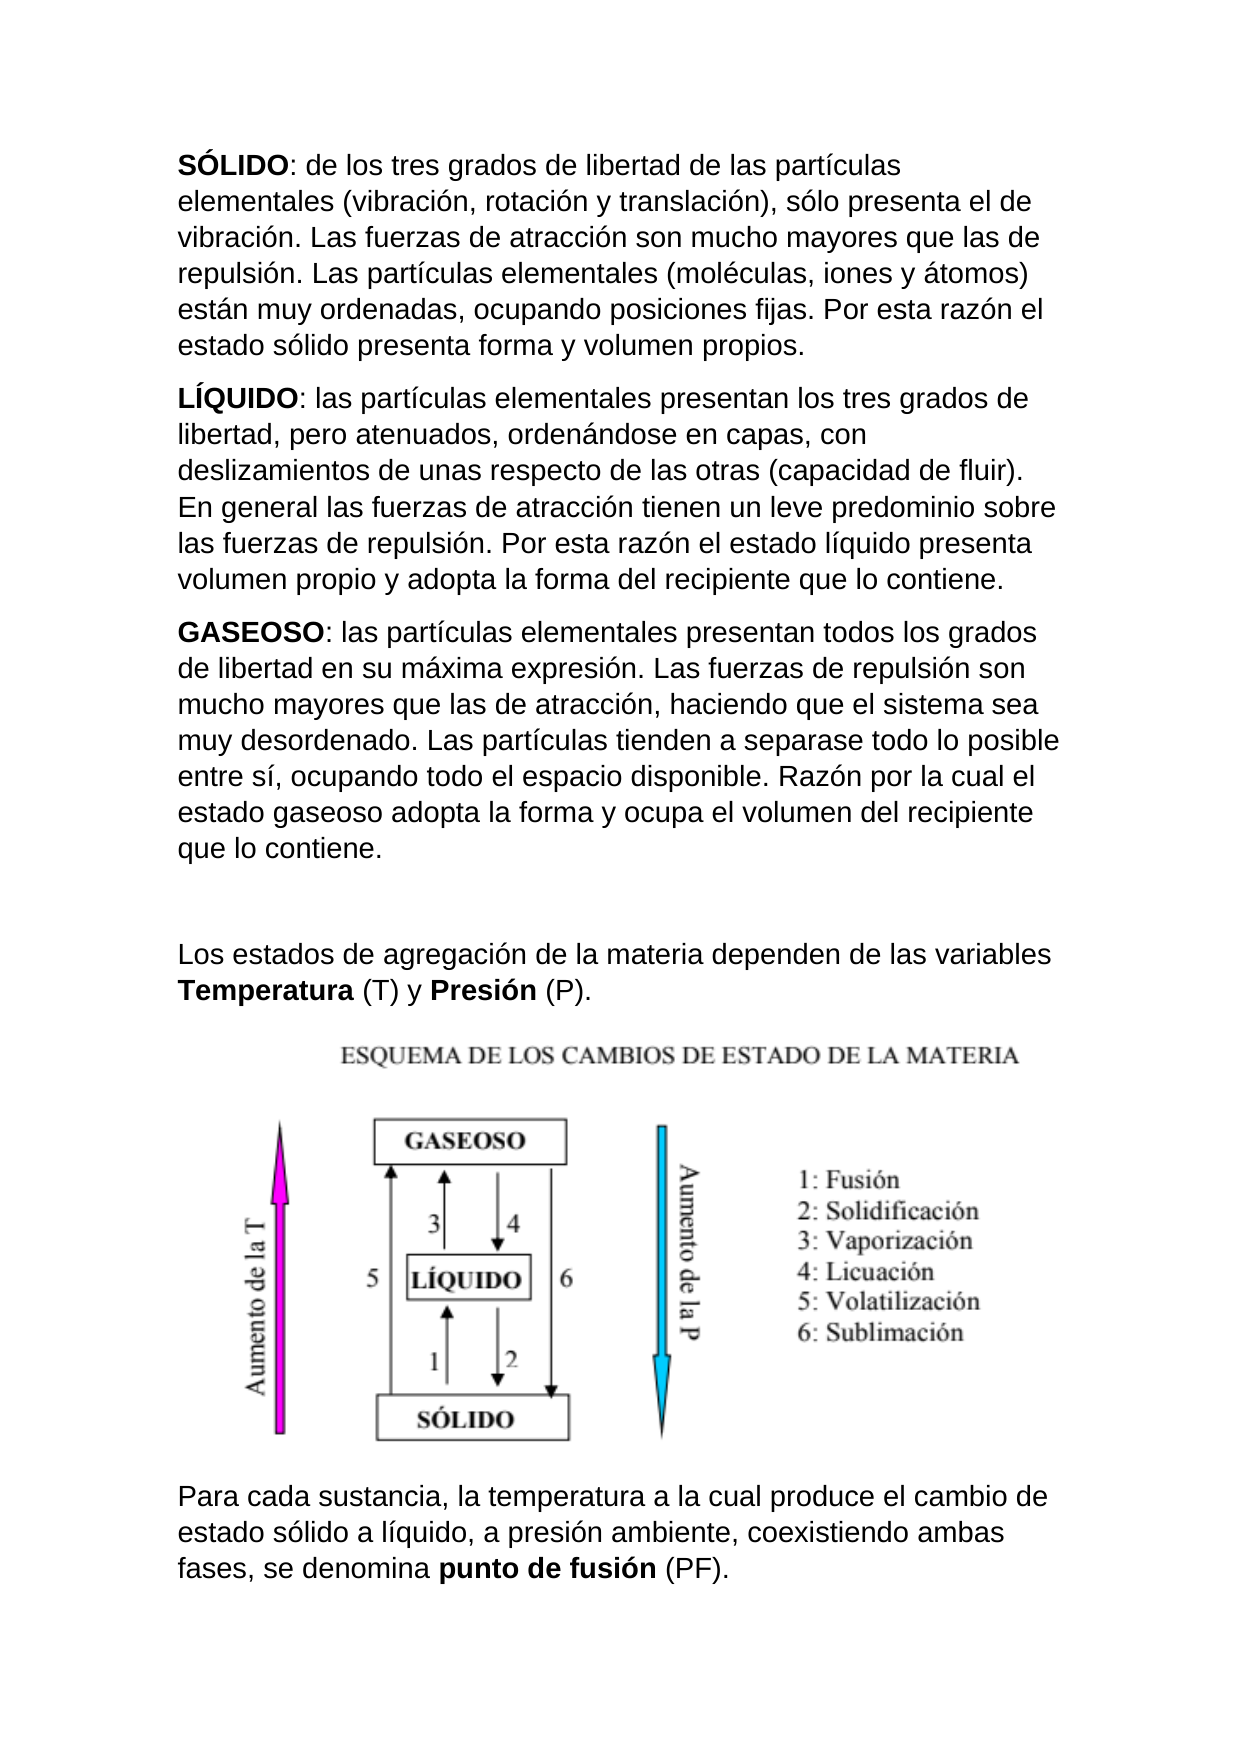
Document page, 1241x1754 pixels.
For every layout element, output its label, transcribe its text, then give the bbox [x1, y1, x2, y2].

text SÓLIDO: de los tres grados de libertad de las partículas elementales (vibración, rotación y translación), sólo presenta el de vibración. Las fuerzas de atracción son mucho mayores que las de repulsión. Las partículas elementales (moléculas, iones y átomos) están muy ordenadas, ocupando posiciones fijas. Por esta razón el estado sólido presenta forma y volumen propios. [177, 148, 1063, 362]
text GASEOSO: las partículas elementales presentan todos los grados de libertad en su máxima expresión. Las fuerzas de repulsión son mucho mayores que las de atracción, haciendo que el sistema sea muy desordenado. Las partículas tienden a separase todo lo posible entre sí, ocupando todo el espacio disponible. Razón por la cual el estado gaseoso adopta la forma y ocupa el volumen del recipiente que lo contiene. [177, 615, 1063, 865]
text LÍQUIDO: las partículas elementales presentan los tres grados de libertad, pero atenuados, ordenándose en capas, con deslizamientos de unas respecto de las otras (capacidad de fluir). En general las fuerzas de atracción tienen un leve predominio sobre las fuerzas de repulsión. Por esta razón el estado líquido presenta volumen propio y adopta la forma del recipiente que lo contiene. [177, 381, 1063, 595]
text Los estados de agregación de la materia dependen de las variables Temperatura (T) y Presión (P). [177, 937, 1063, 1007]
text Para cada sustancia, la temperatura a la cual produce el cambio de estado sólido a líquido, a presión ambiente, coexistiendo ambas fases, se denomina punto de fusión (PF). [177, 1479, 1063, 1585]
picture [184, 1026, 1057, 1461]
